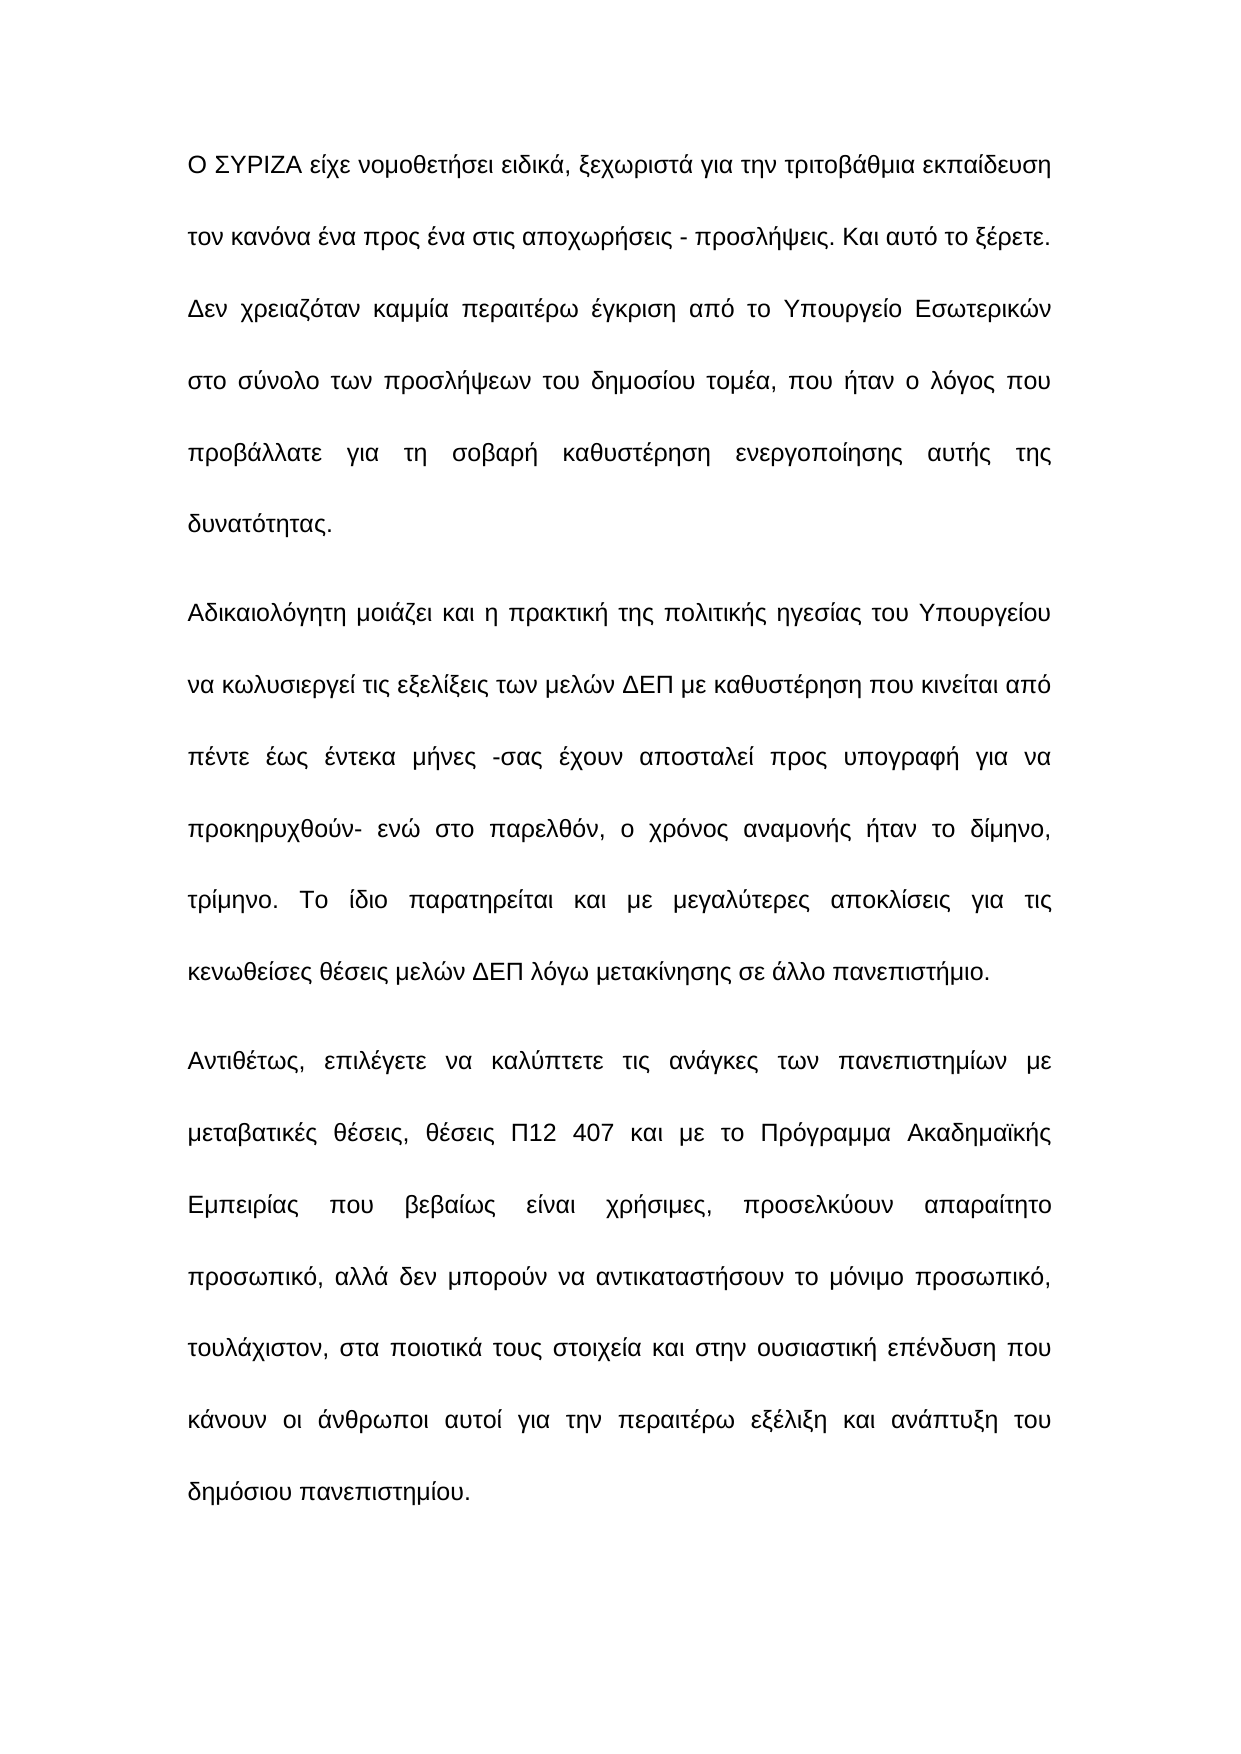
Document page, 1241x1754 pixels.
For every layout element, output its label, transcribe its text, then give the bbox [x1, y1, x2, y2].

text Ο ΣΥΡΙΖΑ είχε νομοθετήσει ειδικά, ξεχωριστά για την τριτοβάθμια εκπαίδευση τον κανόνα ένα προς ένα στις αποχωρήσεις - προσλήψεις. Και αυτό το ξέρετε. Δεν χρειαζόταν καμμία περαιτέρω έγκριση από το Υπουργείο Εσωτερικών στο σύνολο των προσλήψεων του δημοσίου τομέα, που ήταν ο λόγος που προβάλλατε για τη σοβαρή καθυστέρηση ενεργοποίησης αυτής της δυνατότητας. [187, 150, 1053, 538]
text Αδικαιολόγητη μοιάζει και η πρακτική της πολιτικής ηγεσίας του Υπουργείου να κωλυσιεργεί τις εξελίξεις των μελών ΔΕΠ με καθυστέρηση που κινείται από πέντε έως έντεκα μήνες -σας έχουν αποσταλεί προς υπογραφή για να προκηρυχθούν- ενώ στο παρελθόν, ο χρόνος αναμονής ήταν το δίμηνο, τρίμηνο. Το ίδιο παρατηρείται και με μεγαλύτερες αποκλίσεις για τις κενωθείσες θέσεις μελών ΔΕΠ λόγω μετακίνησης σε άλλο πανεπιστήμιο. [187, 598, 1053, 986]
text Αντιθέτως, επιλέγετε να καλύπτετε τις ανάγκες των πανεπιστημίων με μεταβατικές θέσεις, θέσεις Π12 407 και με το Πρόγραμμα Ακαδημαϊκής Εμπειρίας που βεβαίως είναι χρήσιμες, προσελκύουν απαραίτητο προσωπικό, αλλά δεν μπορούν να αντικαταστήσουν το μόνιμο προσωπικό, τουλάχιστον, στα ποιοτικά τους στοιχεία και στην ουσιαστική επένδυση που κάνουν οι άνθρωποι αυτοί για την περαιτέρω εξέλιξη και ανάπτυξη του δημόσιου πανεπιστημίου. [187, 1046, 1053, 1506]
